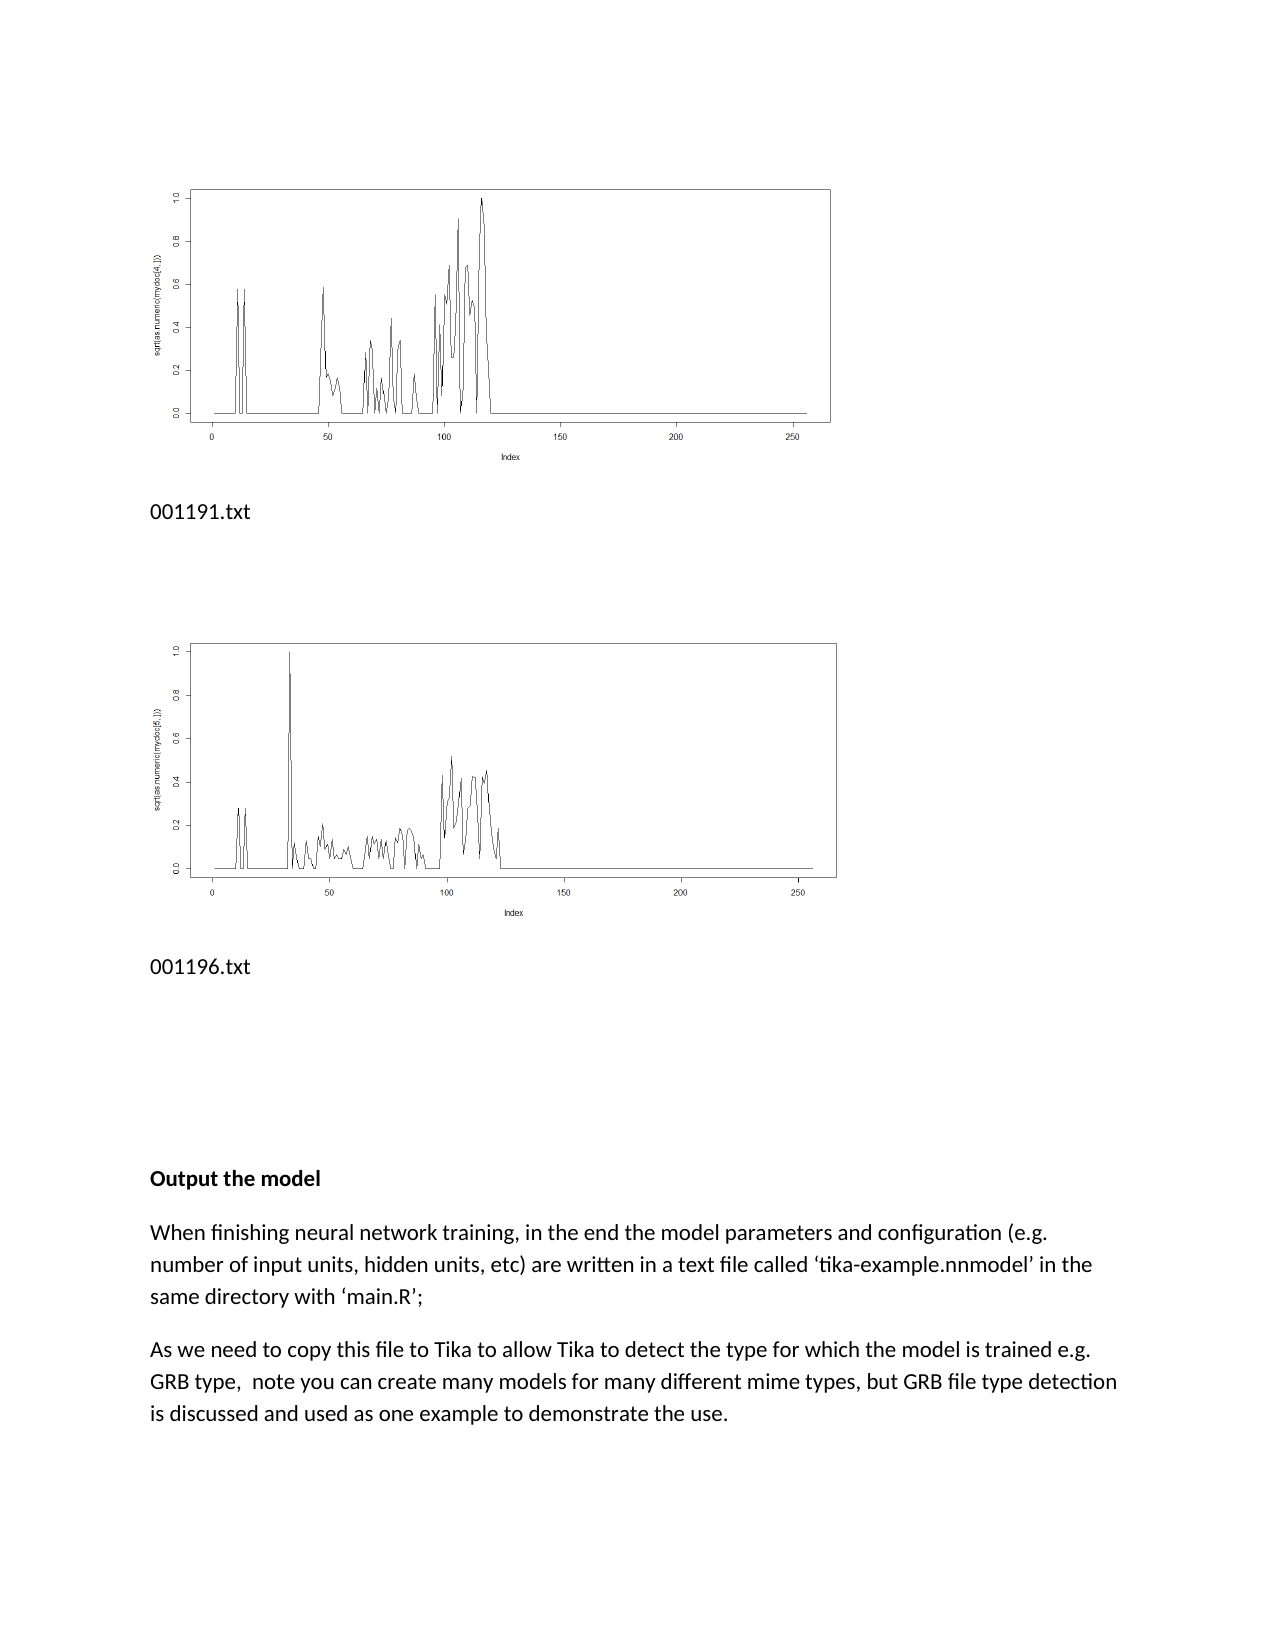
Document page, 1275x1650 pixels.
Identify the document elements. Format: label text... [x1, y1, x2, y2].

text 001196.txt [150, 952, 1125, 981]
text 001191.txt [150, 497, 1125, 525]
text Output the model [150, 1164, 1125, 1193]
picture [150, 150, 851, 472]
text As we need to copy this file to Tika to allow Tika to detect the type for which the model is trained e.g. GRB type, note you can create many models for many different mime types, but GRB file type detection is discussed and used as one example to demonstrate the use. [150, 1335, 1125, 1427]
text When finishing neural network training, in the end the model parameters and configuration (e.g. number of input units, hidden units, etc) are written in a text file called ‘tika-example.nnmodel’ in the same directory with ‘main.R’; [150, 1218, 1125, 1310]
picture [150, 602, 857, 928]
